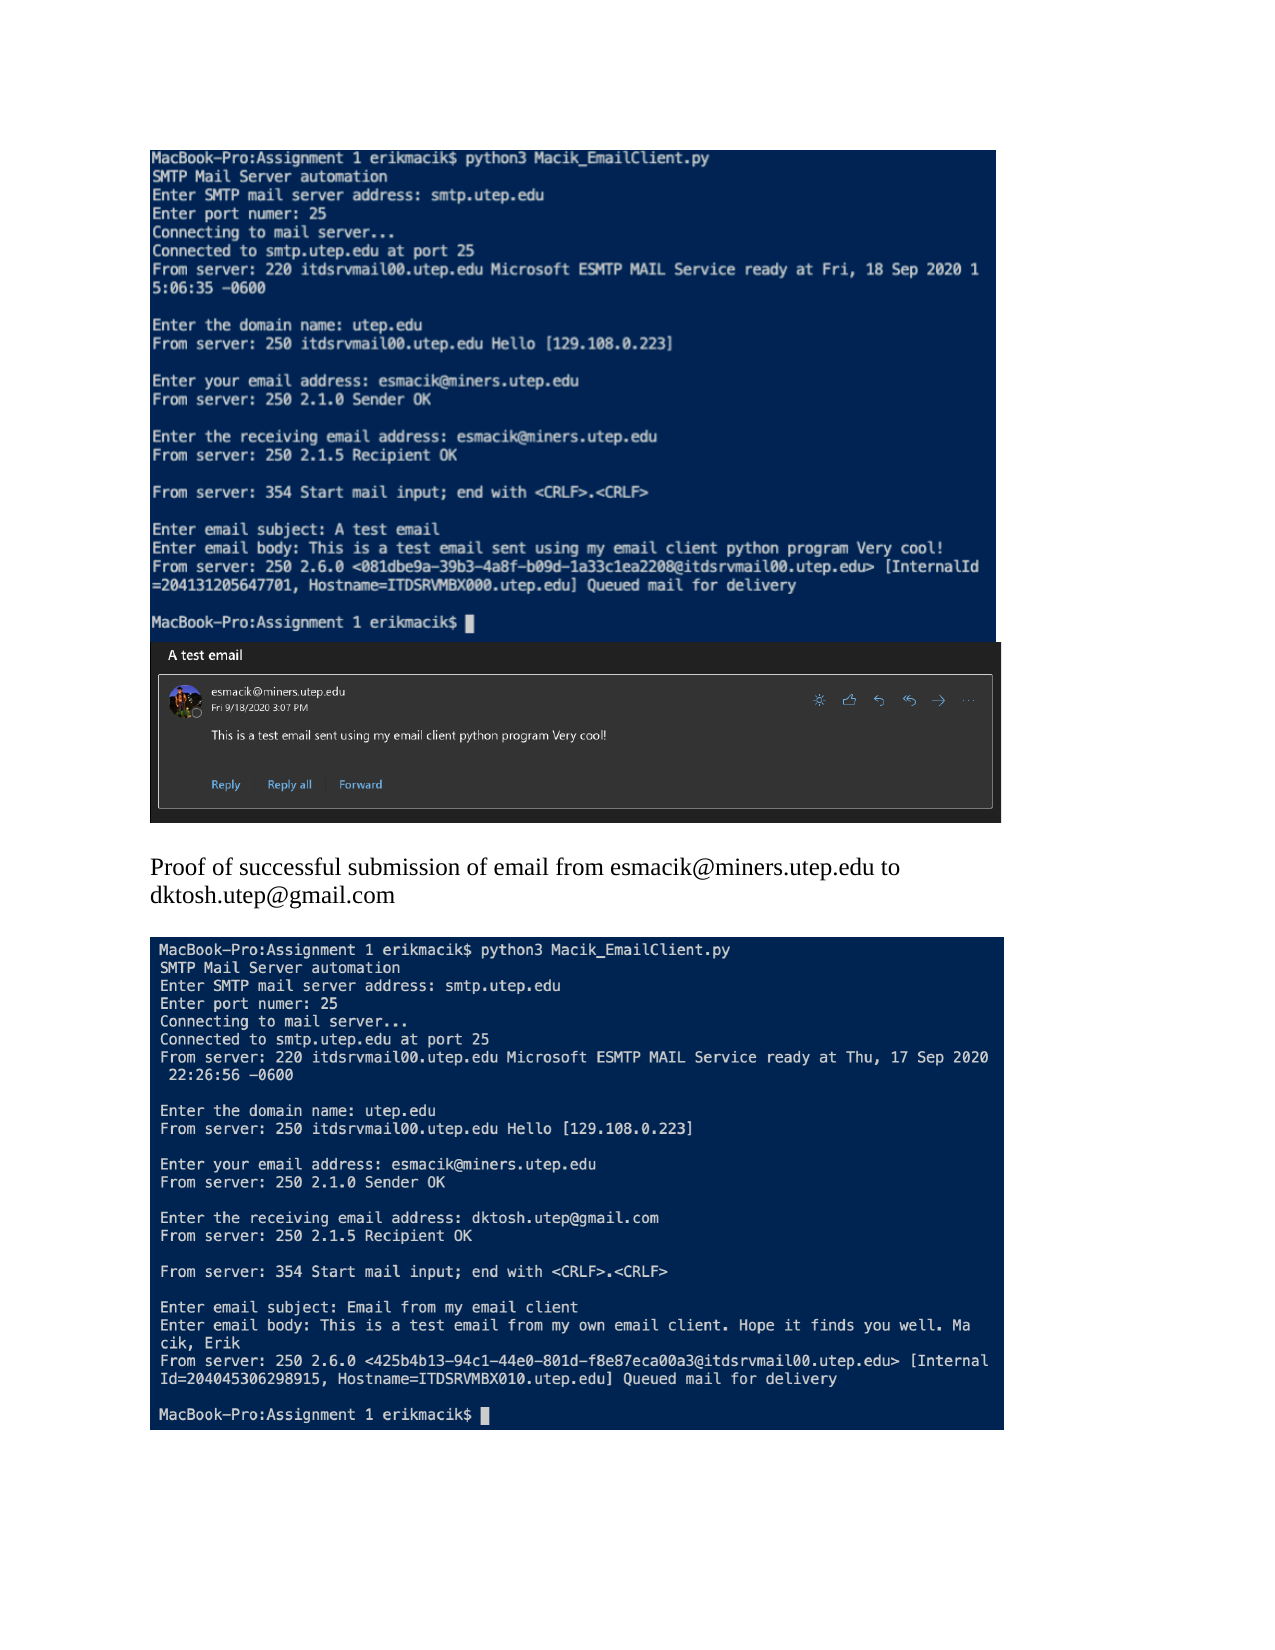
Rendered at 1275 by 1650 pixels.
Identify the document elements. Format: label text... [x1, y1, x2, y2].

text Proof of successful submission of email from esmacik@miners.utep.edu to dktosh.utep@gmail.com [150, 852, 1125, 909]
picture [150, 150, 1002, 823]
picture [150, 937, 1004, 1430]
